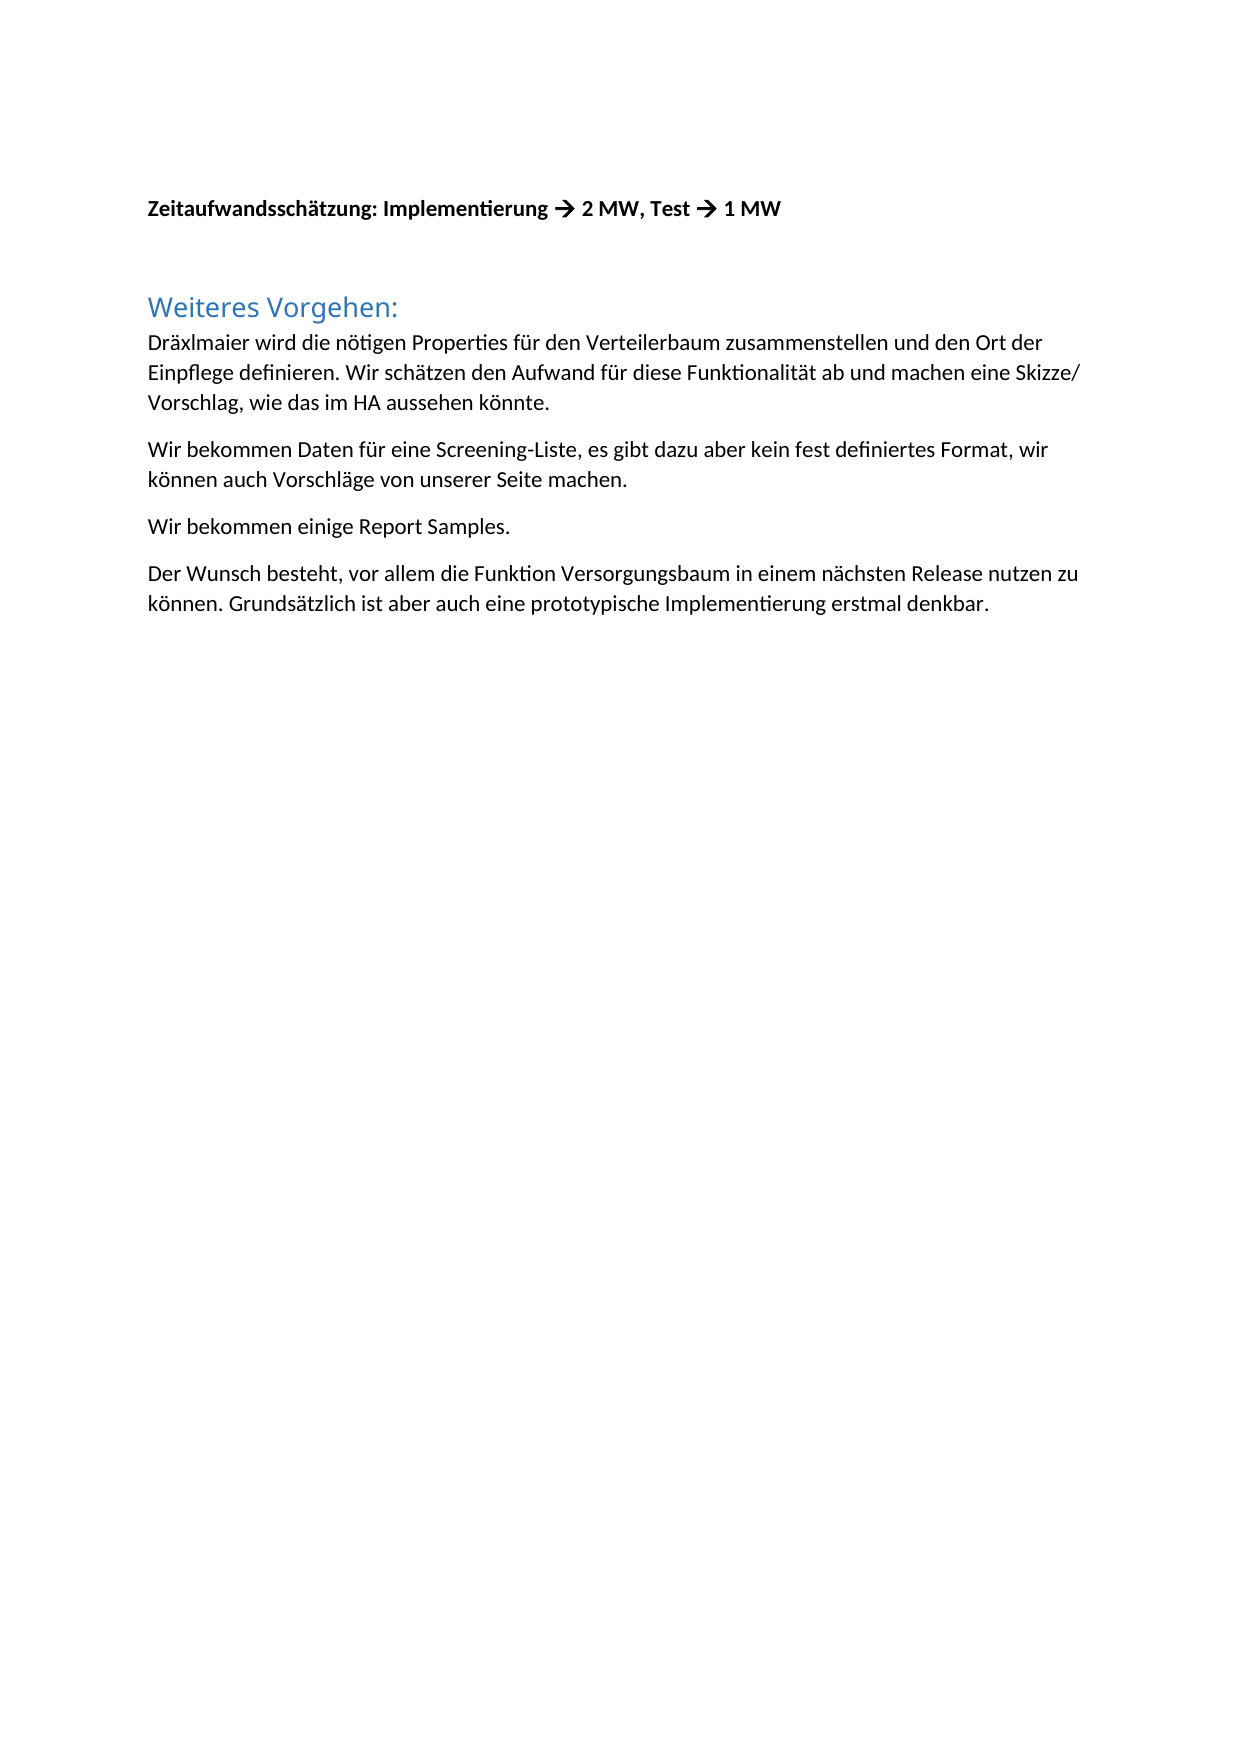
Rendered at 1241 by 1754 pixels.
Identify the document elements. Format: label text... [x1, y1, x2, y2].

text Dräxlmaier wird die nötigen Properties für den Verteilerbaum zusammenstellen und den Ort der Einpflege definieren. Wir schätzen den Aufwand für diese Funktionalität ab und machen eine Skizze/ Vorschlag, wie das im HA aussehen könnte. [148, 328, 1093, 416]
text Zeitaufwandsschätzung: Implementierung 2 MW, Test 1 MW [148, 194, 1093, 222]
text Wir bekommen Daten für eine Screening-Liste, es gibt dazu aber kein fest definiertes Format, wir können auch Vorschläge von unserer Seite machen. [148, 435, 1093, 493]
subtitle Weiteres Vorgehen: [148, 288, 1093, 325]
text Wir bekommen einige Report Samples. [148, 512, 1093, 540]
text Der Wunsch besteht, vor allem die Funktion Versorgungsbaum in einem nächsten Release nutzen zu können. Grundsätzlich ist aber auch eine prototypische Implementierung erstmal denkbar. [148, 559, 1093, 617]
